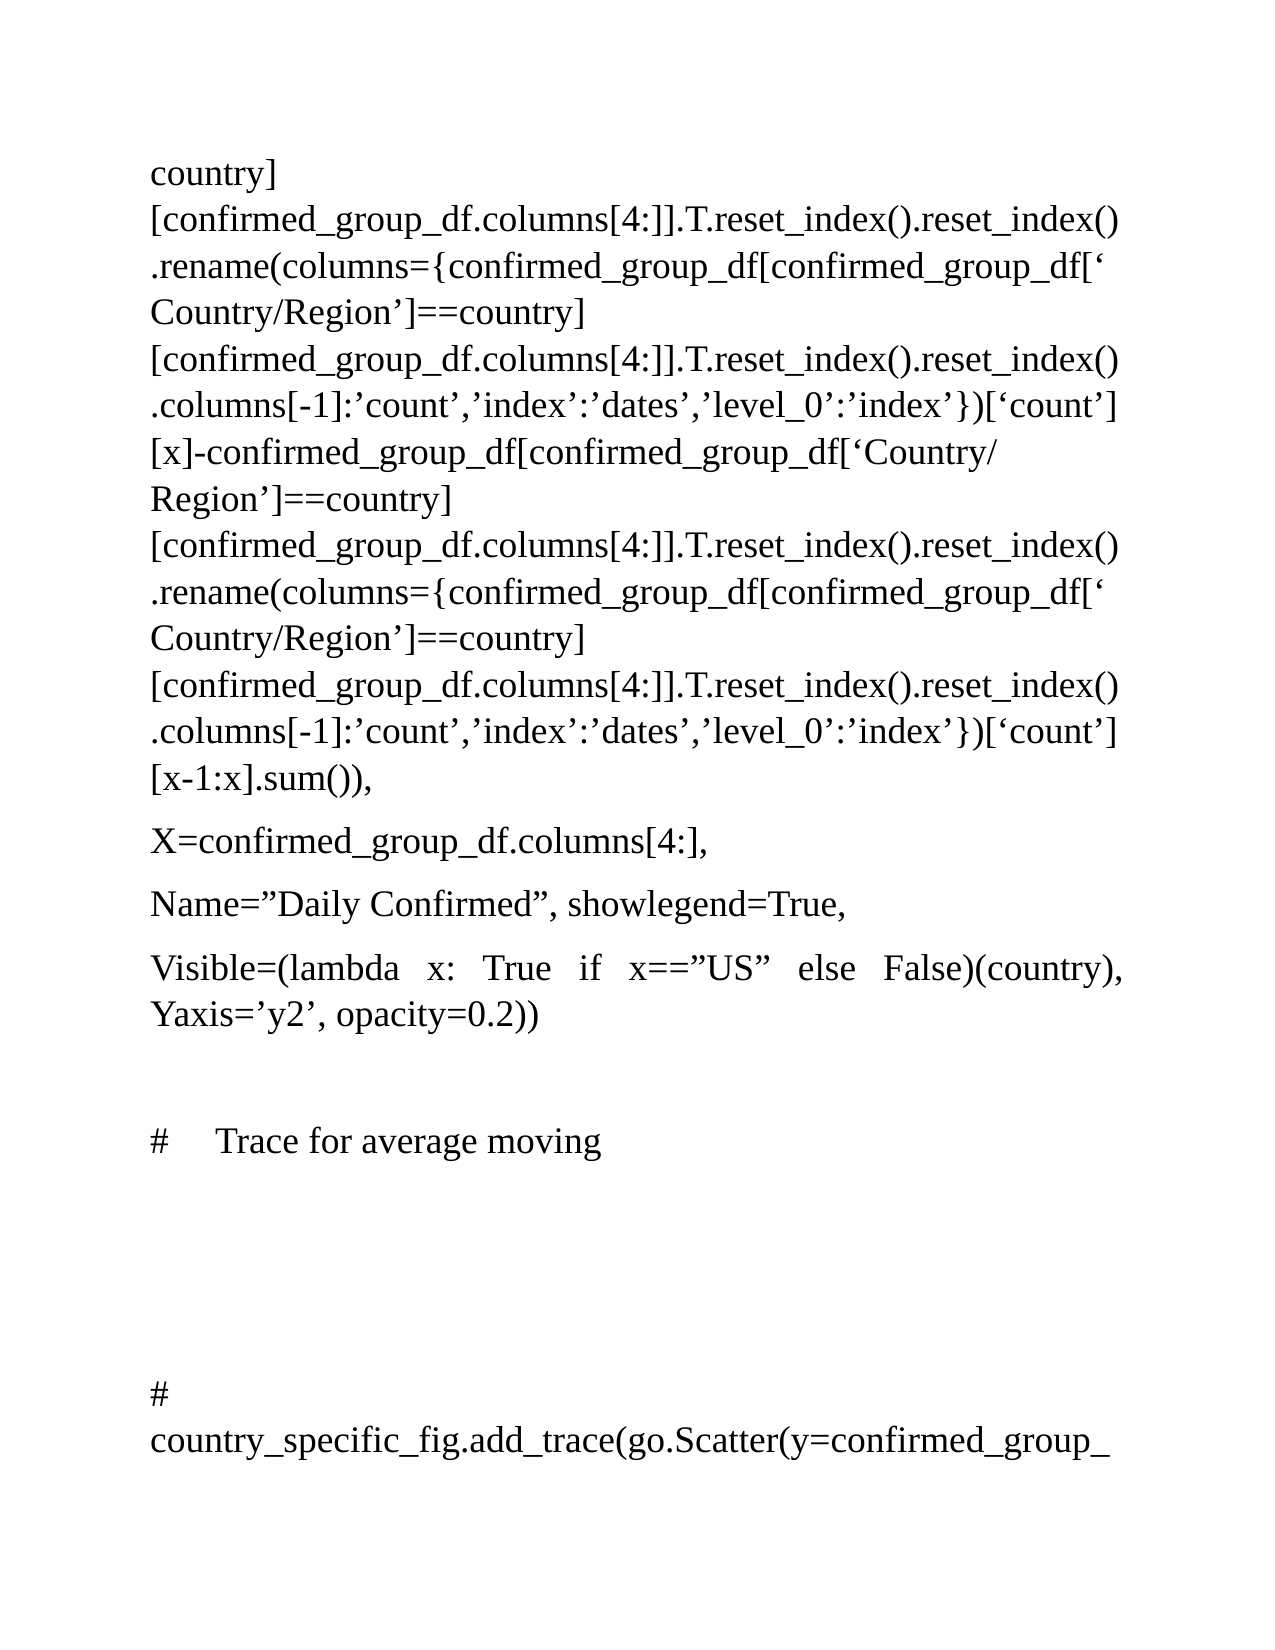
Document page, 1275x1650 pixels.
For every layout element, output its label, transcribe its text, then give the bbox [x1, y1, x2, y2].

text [150, 1371, 1125, 1461]
text Visible=(lambda x: True if x==”US” else False)(country), Yaxis=’y2’, opacity=0.2)) [150, 945, 1125, 1035]
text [150, 150, 1125, 798]
text Name=”Daily Confirmed”, showlegend=True, [150, 882, 1125, 925]
text X=confirmed_group_df.columns[4:], [150, 818, 1125, 862]
text # Trace for average moving [150, 1118, 1125, 1161]
